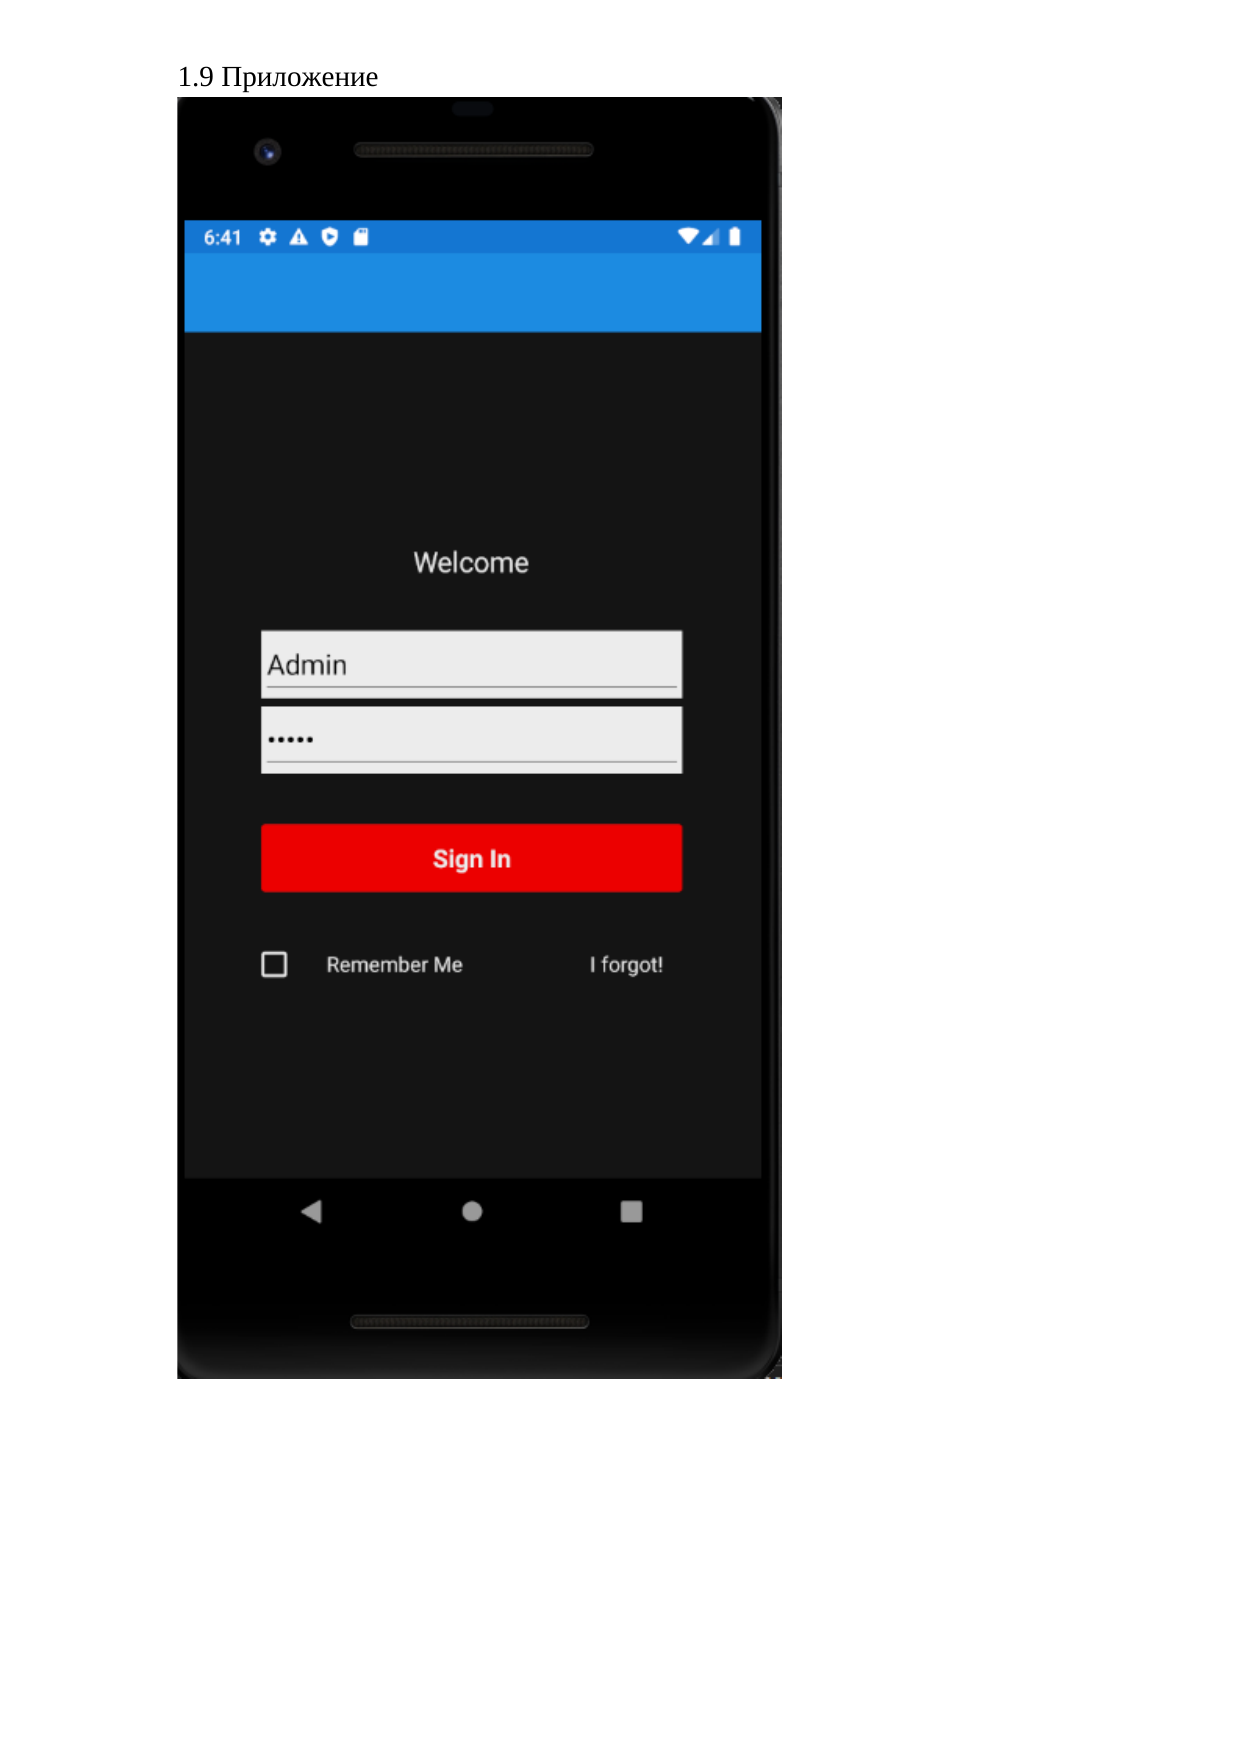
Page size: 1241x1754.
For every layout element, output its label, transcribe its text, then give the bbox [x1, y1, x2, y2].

picture [177, 97, 782, 1379]
subtitle 1.9 Приложение [177, 59, 1152, 93]
